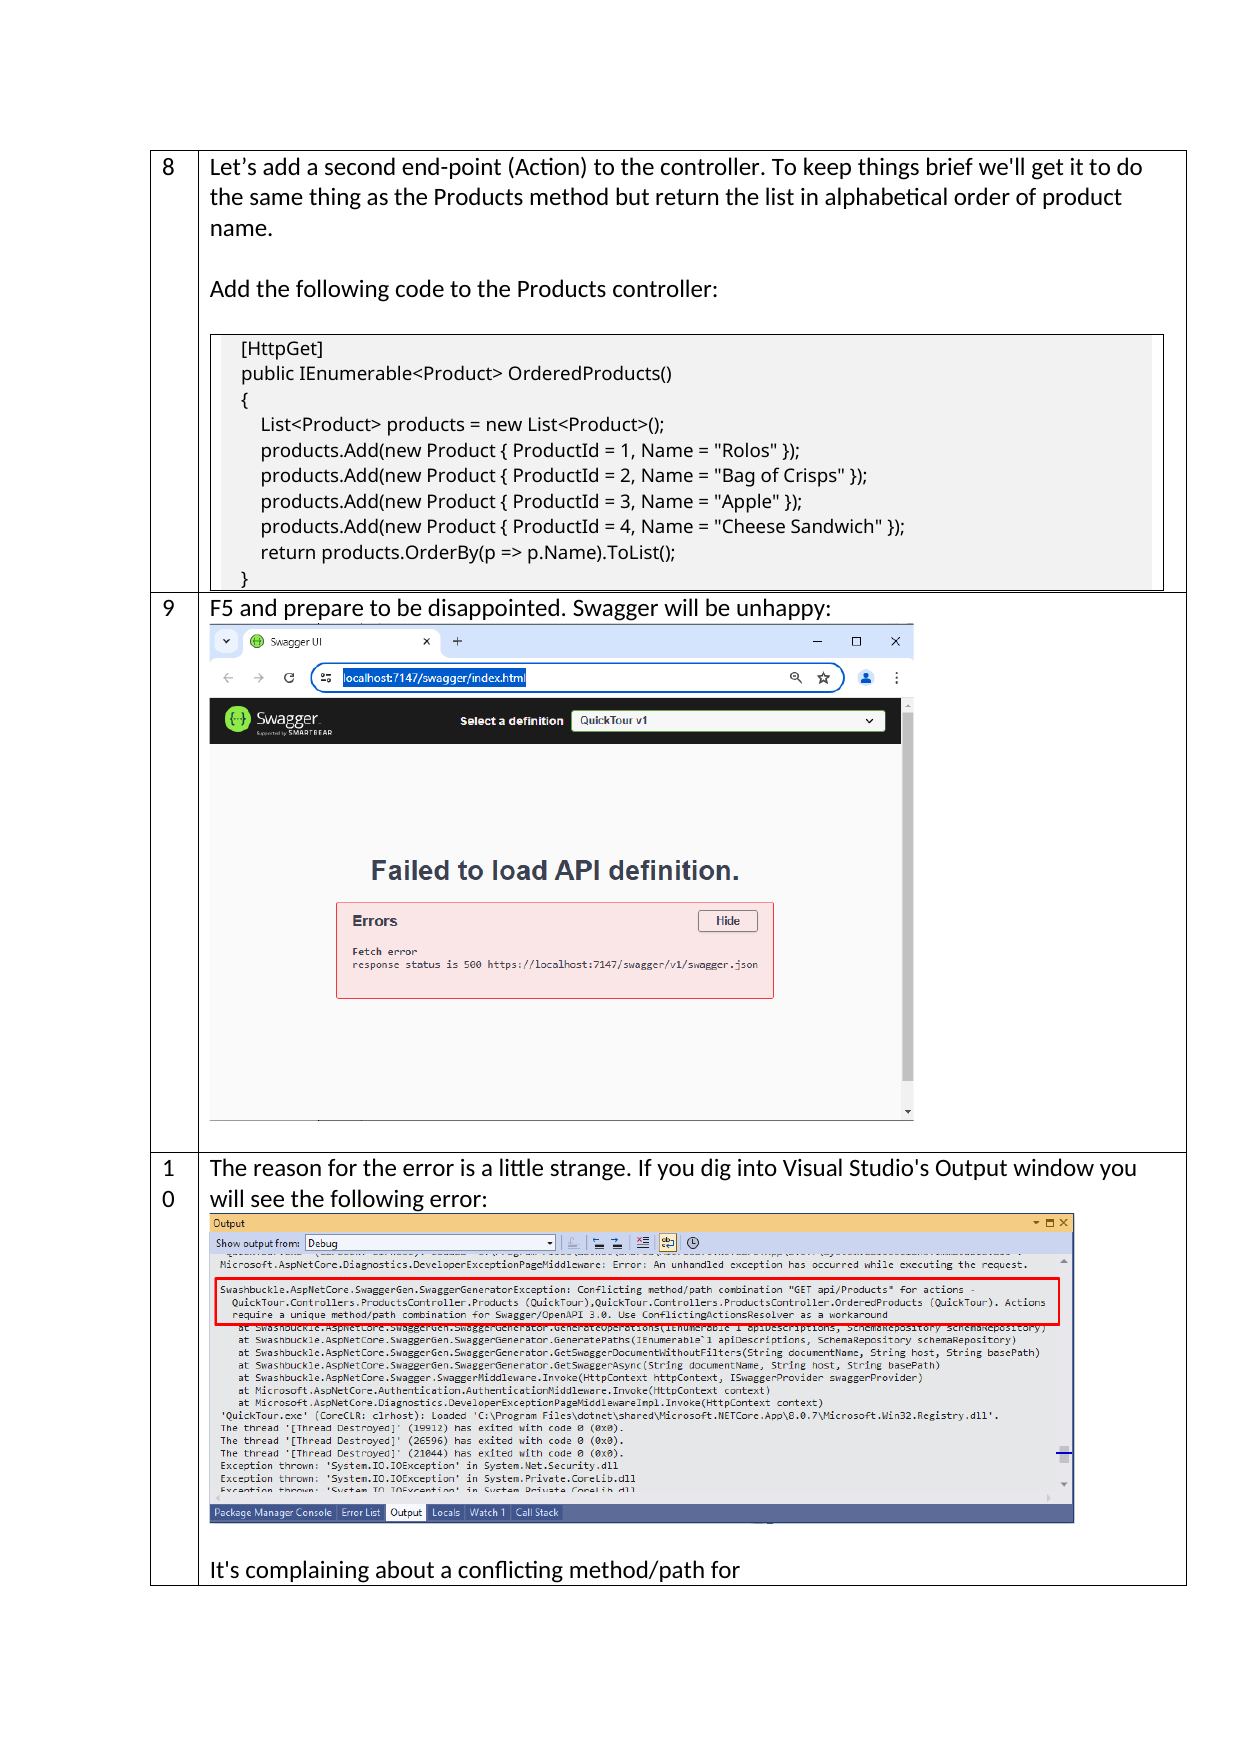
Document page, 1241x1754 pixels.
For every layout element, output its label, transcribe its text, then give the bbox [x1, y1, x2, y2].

table_cell 9 [151, 593, 198, 1152]
table_cell 10 [151, 1153, 198, 1585]
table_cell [199, 1153, 1186, 1585]
picture [209, 1213, 1075, 1524]
table_cell Let’s add a second end-point (Action) to the controller. To keep things brief we'll get it to do the same thing as the Products method but return the list in alphabetical order of product name. Add the following code to the Products controller: [199, 151, 1186, 592]
picture [209, 623, 914, 1121]
table_cell F5 and prepare to be disappointed. Swagger will be unhappy: [199, 593, 1186, 1152]
table_cell 8 [151, 151, 198, 592]
